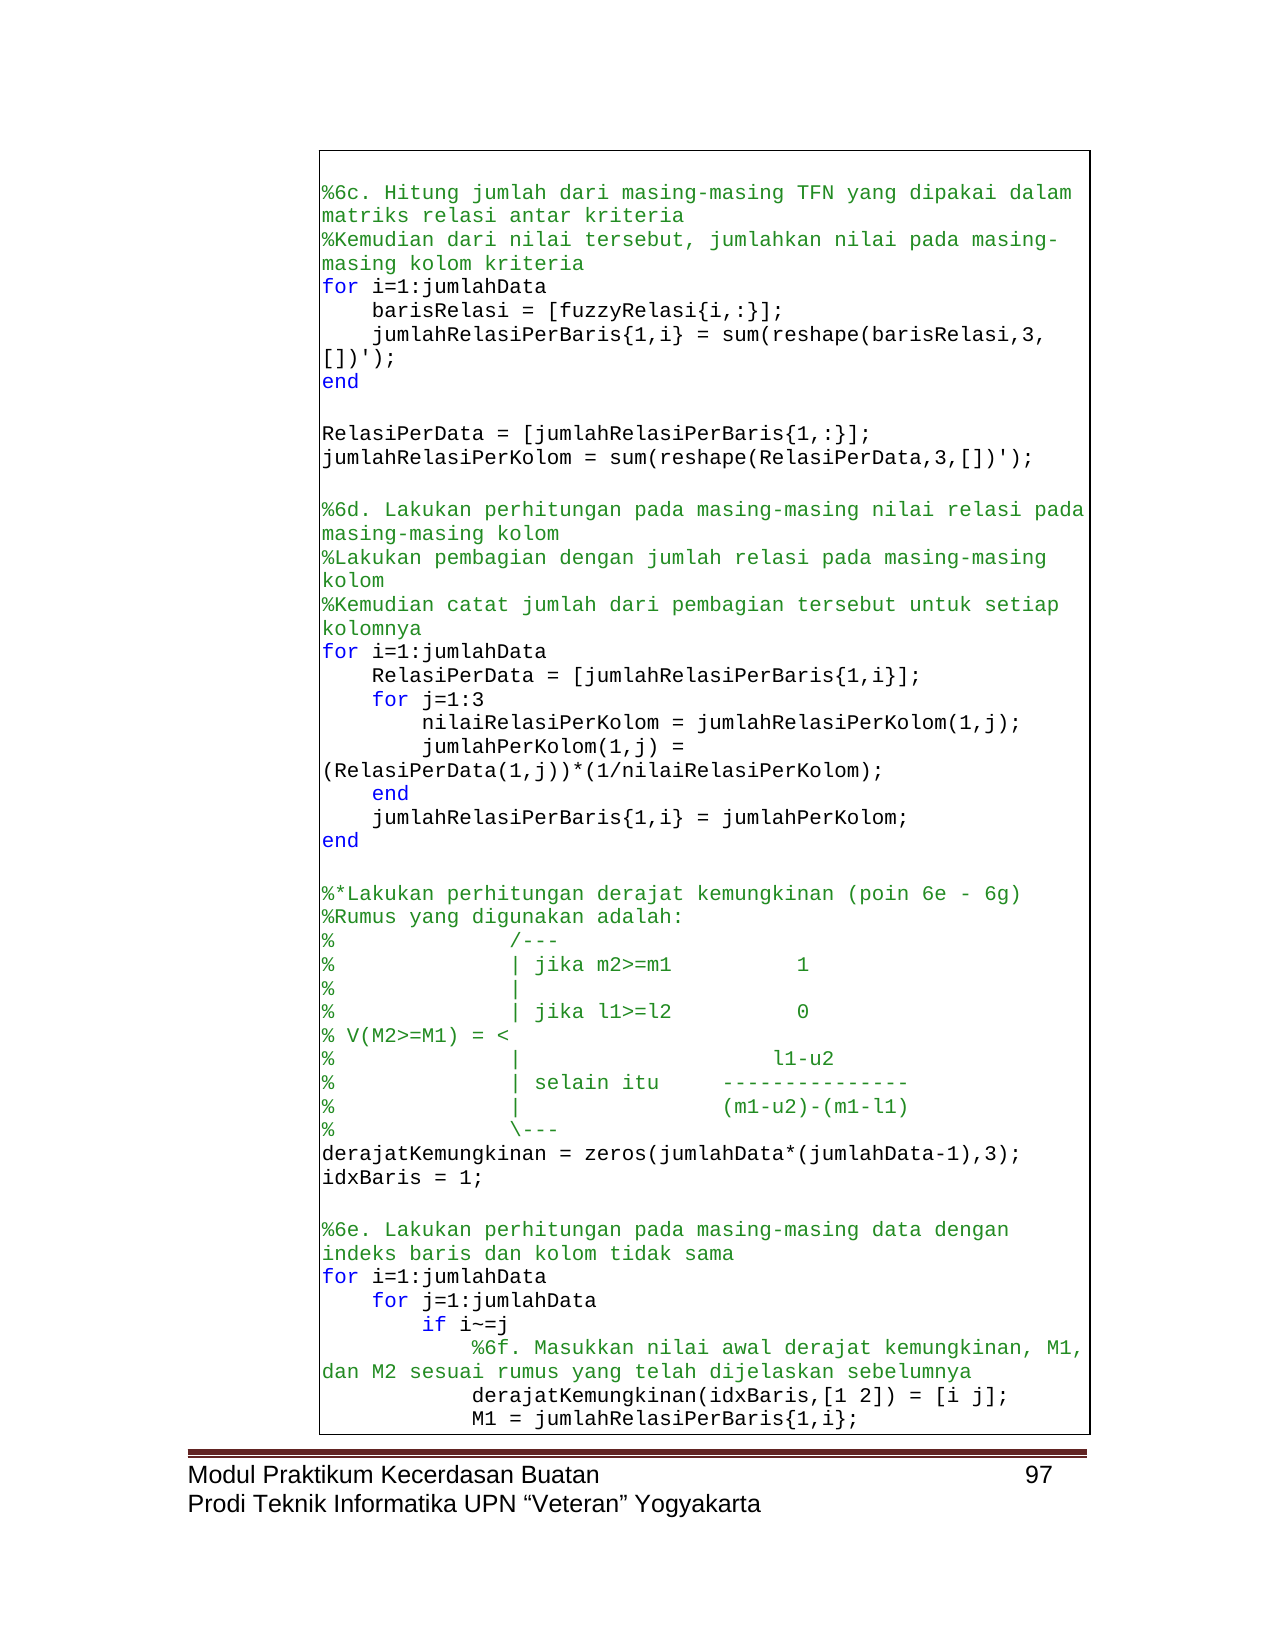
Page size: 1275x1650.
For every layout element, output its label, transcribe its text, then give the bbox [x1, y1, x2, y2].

list %6d. Lakukan perhitungan pada masing-masing nilai relasi pada masing-masing kolom [320, 496, 1089, 544]
list % V(M2>=M1) = < [320, 1022, 1089, 1045]
list for i=1:jumlahData [320, 273, 1089, 297]
list % | jika l1>=l2 0 [320, 998, 1089, 1022]
list for i=1:jumlahData [320, 638, 1089, 662]
list derajatKemungkinan = zeros(jumlahData*(jumlahData-1),3); [320, 1140, 1089, 1163]
list % /--- [320, 927, 1089, 951]
list %6c. Hitung jumlah dari masing-masing TFN yang dipakai dalam matriks relasi antar kriteria [320, 179, 1089, 226]
list % | selain itu --------------- [320, 1069, 1089, 1093]
list barisRelasi = [fuzzyRelasi{i,:}]; [320, 297, 1089, 321]
list % | l1-u2 [320, 1045, 1089, 1069]
list jumlahRelasiPerKolom = sum(reshape(RelasiPerData,3,[])'); [320, 444, 1089, 471]
list % | jika m2>=m1 1 [320, 951, 1089, 974]
list %Kemudian catat jumlah dari pembagian tersebut untuk setiap kolomnya [320, 591, 1089, 638]
list %Kemudian dari nilai tersebut, jumlahkan nilai pada masing-masing kolom kriteria [320, 226, 1089, 273]
list %6f. Masukkan nilai awal derajat kemungkinan, M1, dan M2 sesuai rumus yang telah dijelaskan sebelumnya [320, 1334, 1089, 1381]
list end [320, 368, 1089, 395]
list RelasiPerData = [jumlahRelasiPerBaris{1,:}]; [320, 420, 1089, 444]
list RelasiPerData = [jumlahRelasiPerBaris{1,i}]; [320, 662, 1089, 686]
list idxBaris = 1; [320, 1163, 1089, 1190]
list if i~=j [320, 1311, 1089, 1334]
list jumlahRelasiPerBaris{1,i} = sum(reshape(barisRelasi,3,[])'); [320, 321, 1089, 368]
list % | (m1-u2)-(m1-l1) [320, 1093, 1089, 1116]
list derajatKemungkinan(idxBaris,[1 2]) = [i j]; [320, 1381, 1089, 1405]
list end [320, 827, 1089, 854]
list %*Lakukan perhitungan derajat kemungkinan (poin 6e - 6g) [320, 880, 1089, 903]
list %6e. Lakukan perhitungan pada masing-masing data dengan indeks baris dan kolom tidak sama [320, 1216, 1089, 1263]
list %Rumus yang digunakan adalah: [320, 903, 1089, 927]
list for i=1:jumlahData [320, 1263, 1089, 1287]
list M1 = jumlahRelasiPerBaris{1,i}; [320, 1405, 1089, 1434]
list end [320, 780, 1089, 804]
list % \--- [320, 1116, 1089, 1140]
list %Lakukan pembagian dengan jumlah relasi pada masing-masing kolom [320, 544, 1089, 591]
list jumlahRelasiPerBaris{1,i} = jumlahPerKolom; [320, 804, 1089, 827]
list % | [320, 974, 1089, 998]
list for j=1:jumlahData [320, 1287, 1089, 1311]
list for j=1:3 [320, 686, 1089, 709]
list nilaiRelasiPerKolom = jumlahRelasiPerKolom(1,j); [320, 709, 1089, 733]
list jumlahPerKolom(1,j) = (RelasiPerData(1,j))*(1/nilaiRelasiPerKolom); [320, 733, 1089, 780]
